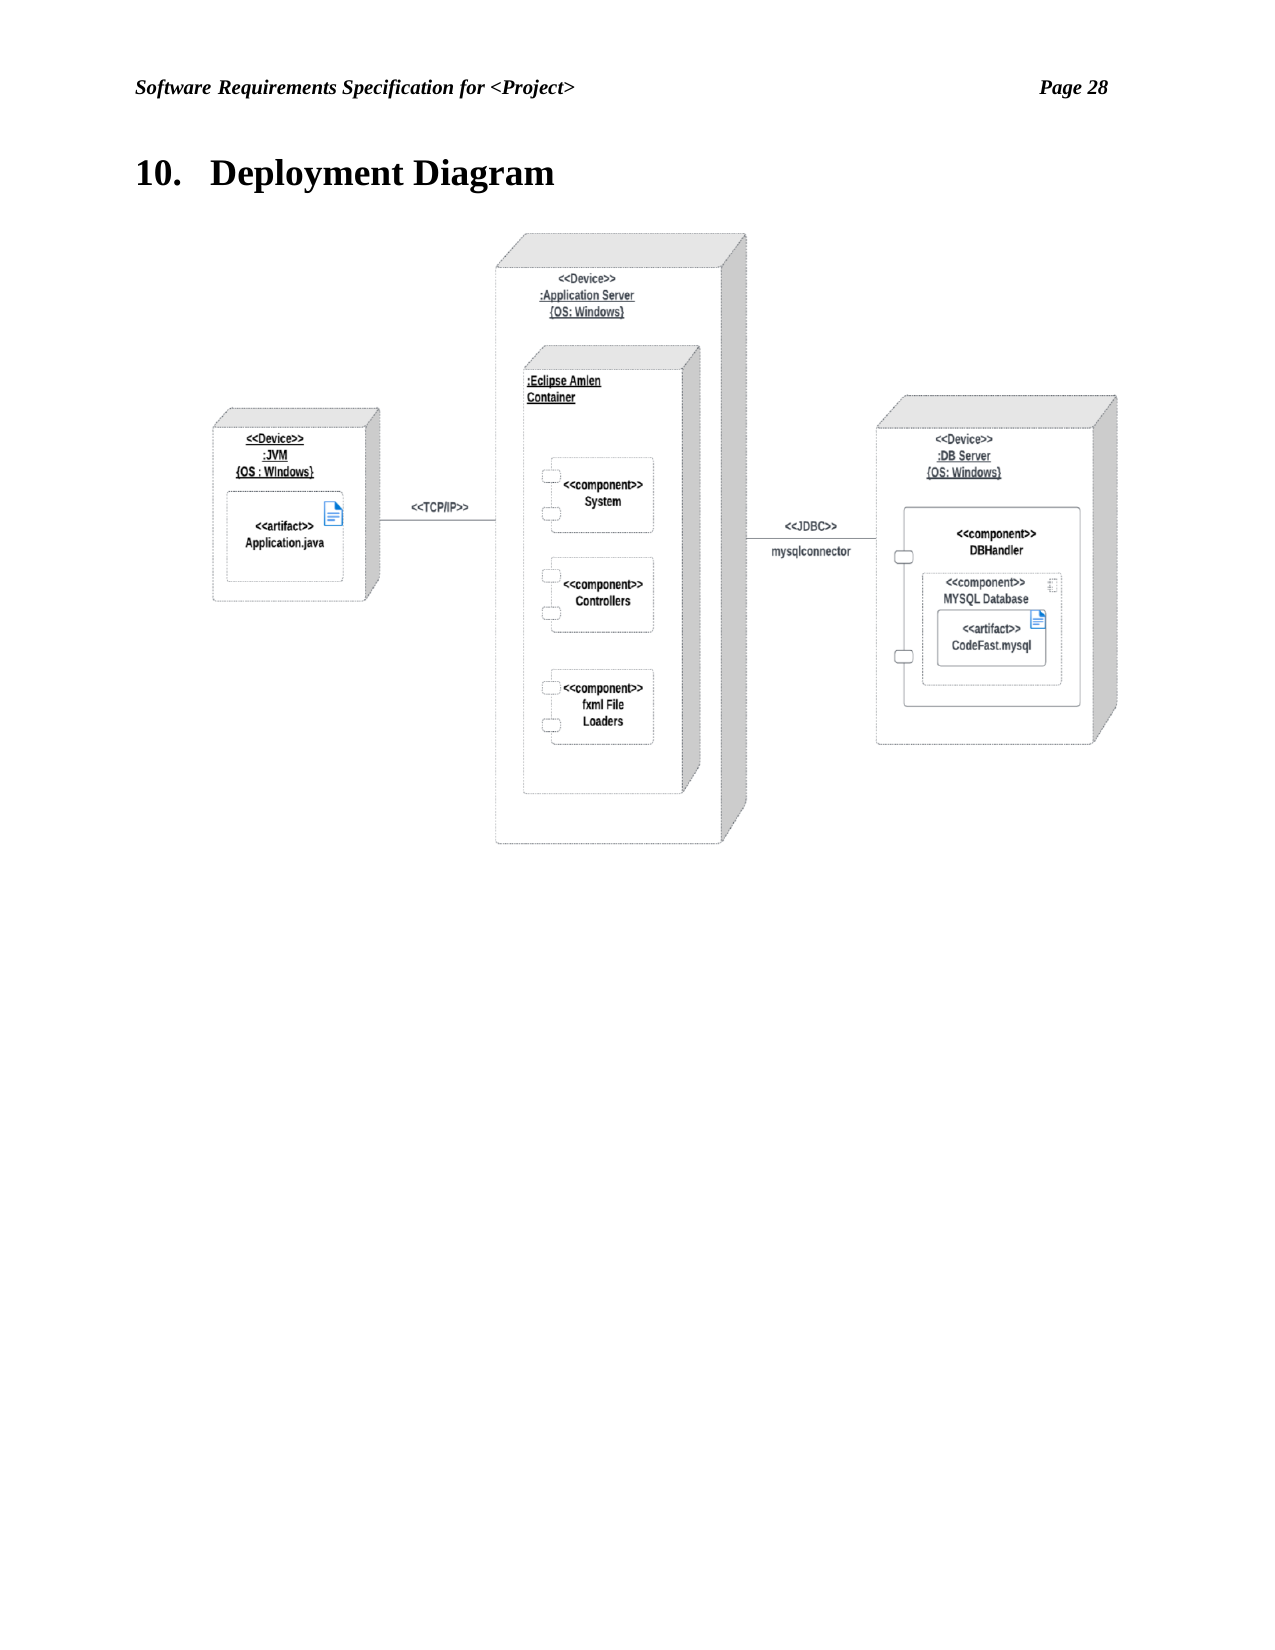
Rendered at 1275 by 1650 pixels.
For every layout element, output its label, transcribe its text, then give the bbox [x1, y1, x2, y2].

picture [135, 218, 1140, 858]
subtitle Deployment Diagram [135, 150, 1140, 193]
